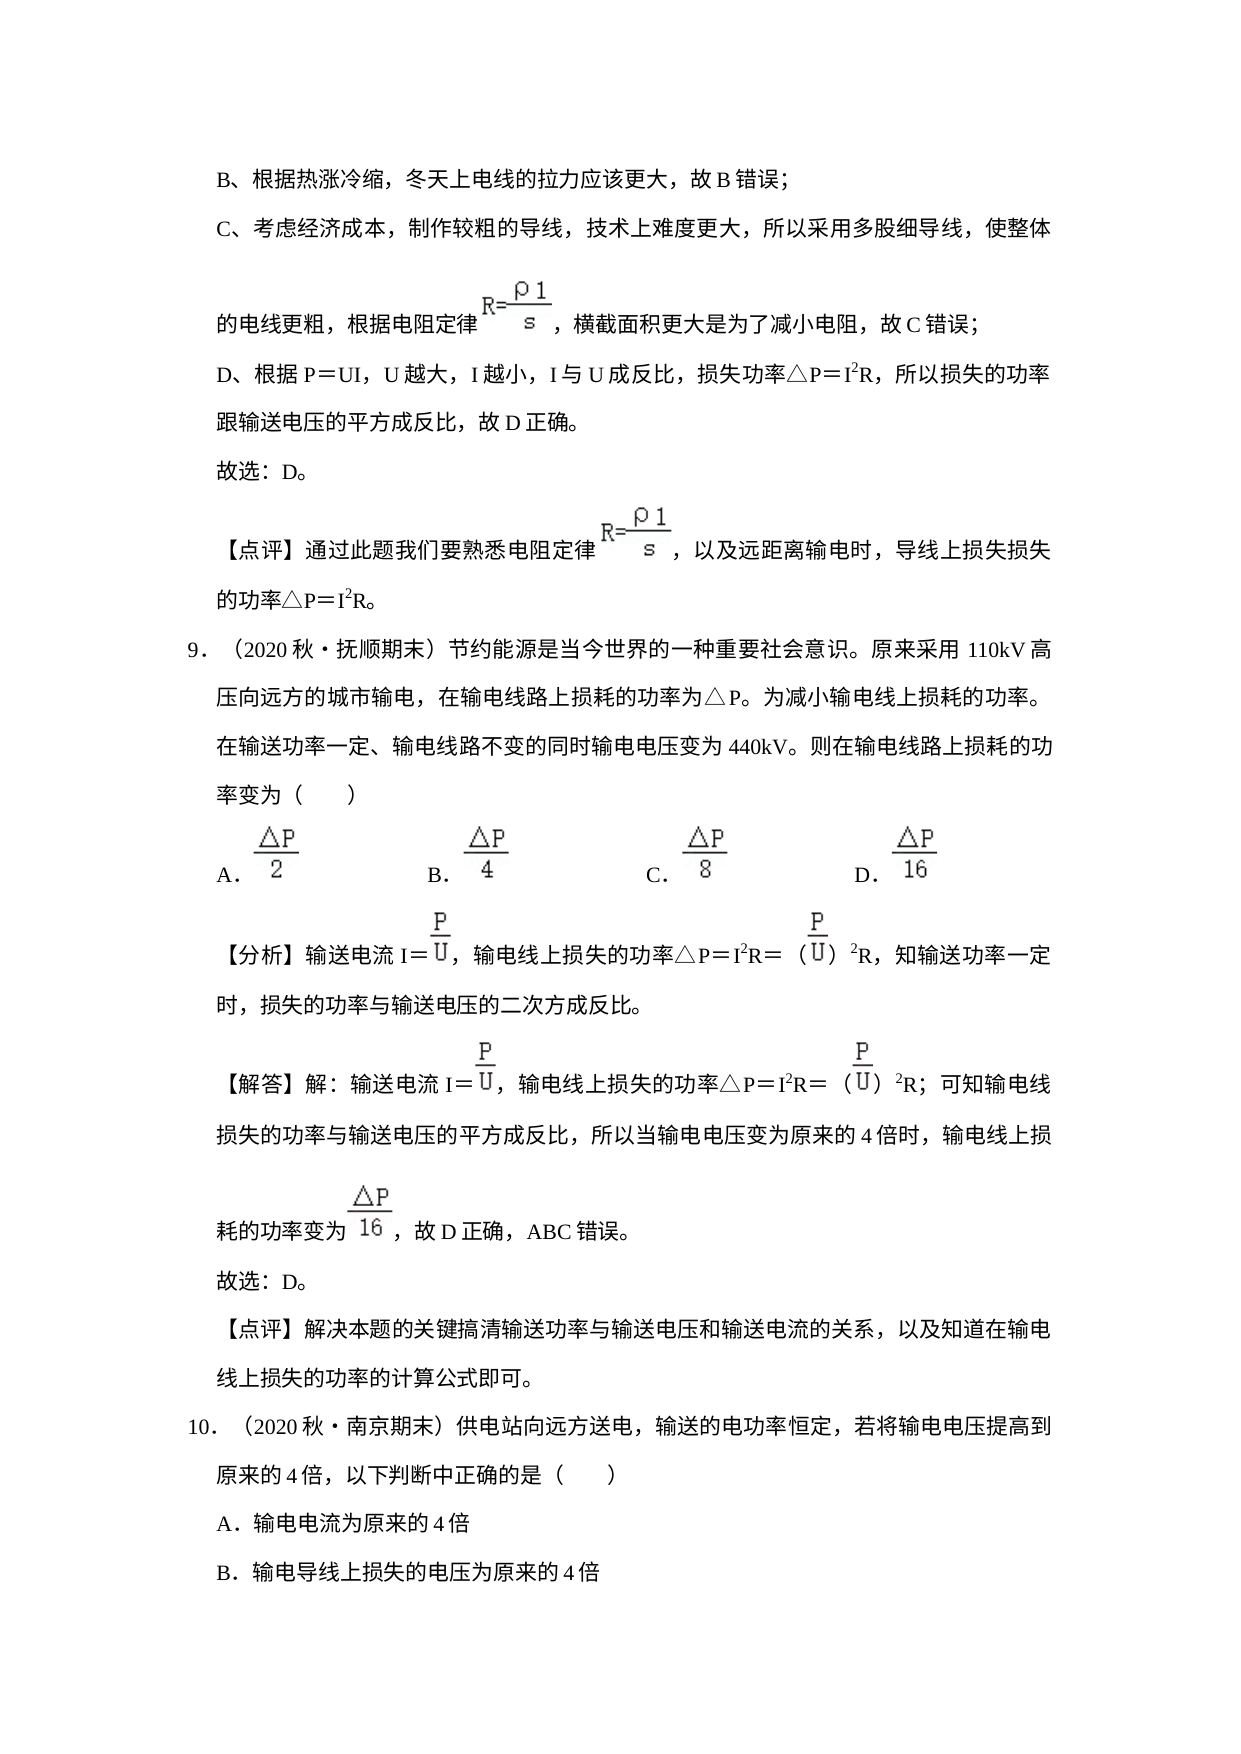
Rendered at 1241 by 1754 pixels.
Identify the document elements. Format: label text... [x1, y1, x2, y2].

picture [478, 277, 552, 332]
picture [682, 825, 728, 881]
picture [253, 825, 299, 881]
text C、考虑经济成本，制作较粗的导线，技术上难度更大，所以采用多股细导线，使整体的电线更粗，根据电阻定律，横截面积更大是为了减小电阻，故C错误； [216, 210, 1053, 340]
text 故选：D。 [216, 1263, 1053, 1296]
picture [463, 825, 509, 881]
text 故选：D。 [216, 453, 1053, 486]
text 【点评】解决本题的关键搞清输送功率与输送电压和输送电流的关系，以及知道在输电线上损失的功率的计算公式即可。 [216, 1312, 1053, 1393]
text A．输电电流为原来的4倍 [187, 1506, 1053, 1538]
text 【点评】通过此题我们要熟悉电阻定律，以及远距离输电时，导线上损失损失的功率△P＝I2R。 [216, 502, 1053, 615]
text D、根据P＝UI，U越大，I越小，I与U成反比，损失功率△P＝I2R，所以损失的功率跟输送电压的平方成反比，故D正确。 [216, 356, 1053, 437]
text 9．（2020秋•抚顺期末）节约能源是当今世界的一种重要社会意识。原来采用110kV高压向远方的城市输电，在输电线路上损耗的功率为△P。为减小输电线上损耗的功率。在输送功率一定、输电线路不变的同时输电电压变为440kV。则在输电线路上损耗的功率变为（ ） [187, 631, 1053, 810]
text 【解答】解：输送电流I＝，输电线上损失的功率△P＝I2R＝（）2R；可知输电线损失的功率与输送电压的平方成反比，所以当输电电压变为原来的4倍时，输电线上损耗的功率变为，故D正确，ABC错误。 [216, 1036, 1053, 1247]
picture [475, 1038, 496, 1093]
text 【分析】输送电流I＝，输电线上损失的功率△P＝I2R＝（）2R，知输送功率一定时，损失的功率与输送电压的二次方成反比。 [216, 907, 1053, 1020]
text 10．（2020秋•南京期末）供电站向远方送电，输送的电功率恒定，若将输电电压提高到原来的4倍，以下判断中正确的是（ ） [187, 1409, 1053, 1490]
text B．输电导线上损失的电压为原来的4倍 [187, 1554, 1053, 1587]
picture [891, 825, 938, 881]
picture [597, 503, 672, 559]
text A． B． C． D． [187, 826, 1053, 891]
picture [807, 908, 828, 964]
picture [347, 1184, 393, 1239]
picture [852, 1038, 873, 1093]
text B、根据热涨冷缩，冬天上电线的拉力应该更大，故B错误； [216, 162, 1053, 194]
picture [430, 908, 451, 964]
